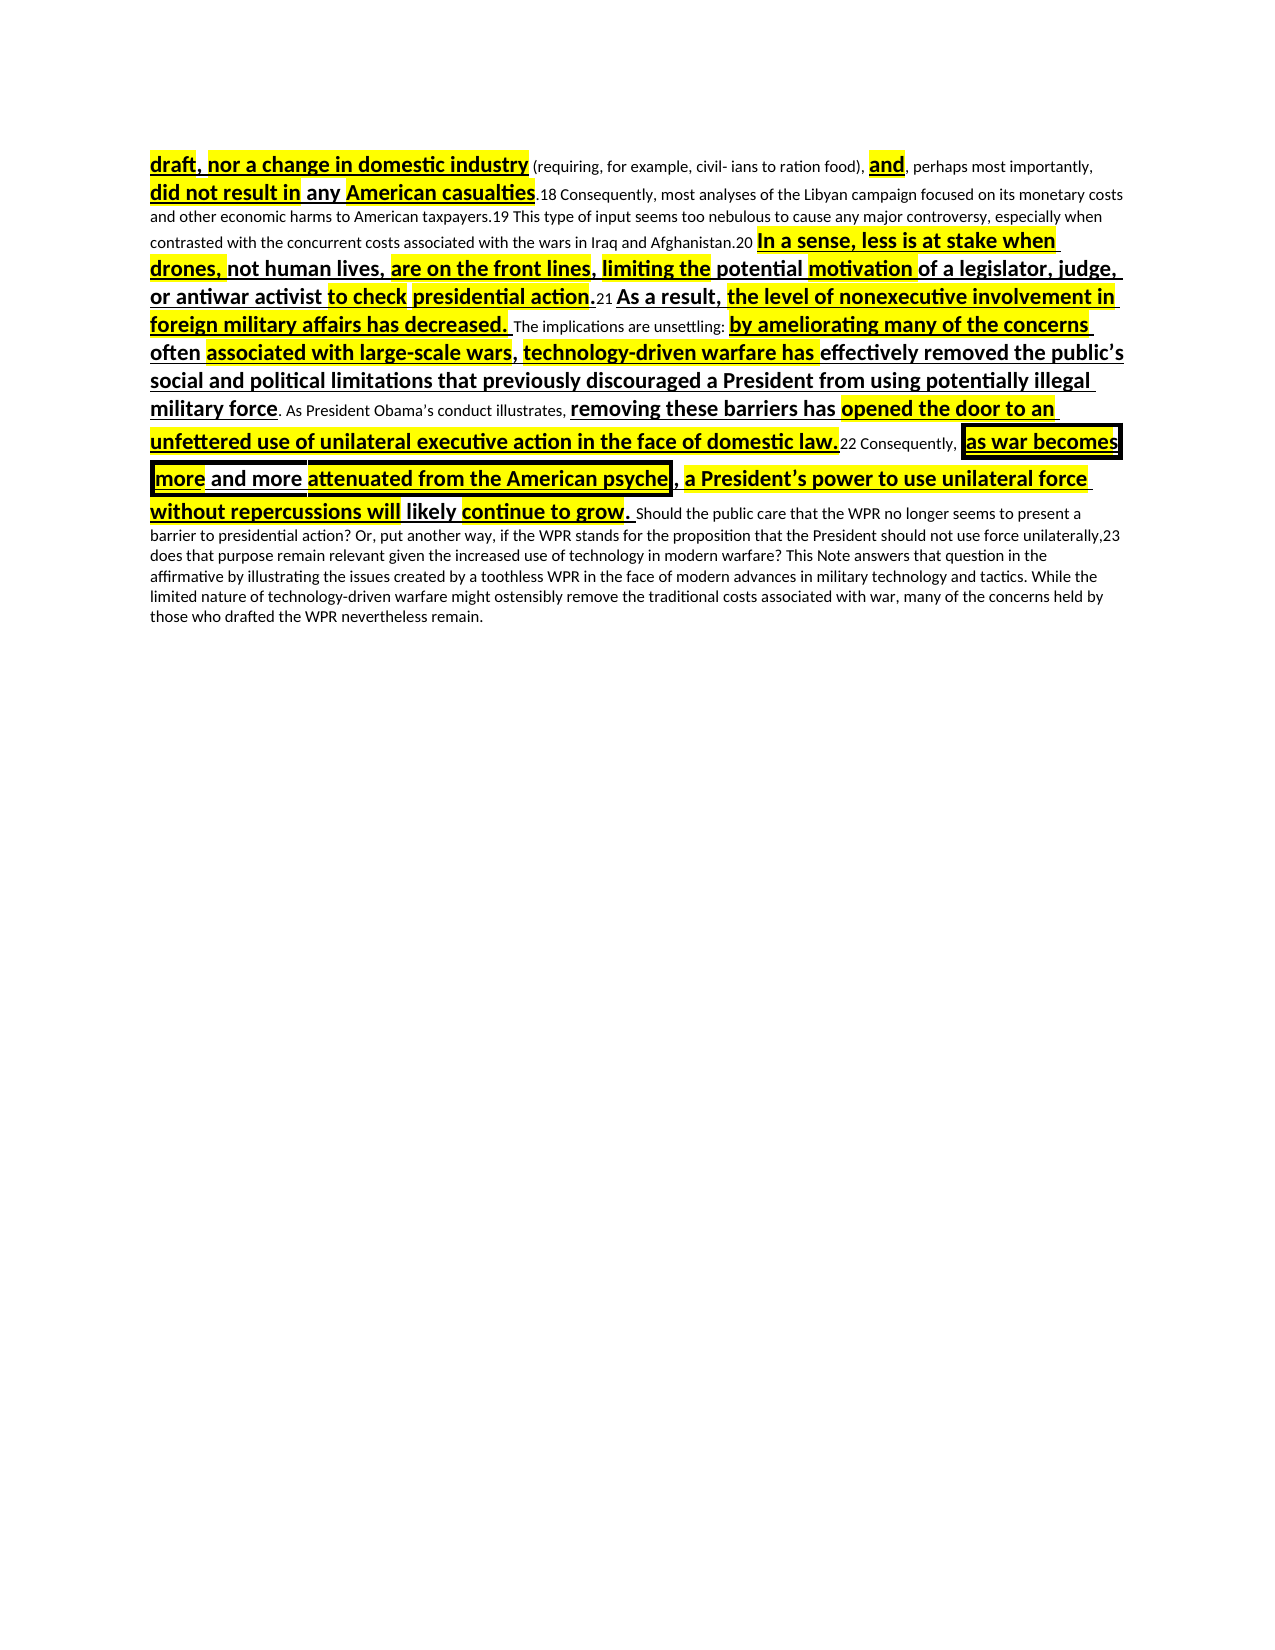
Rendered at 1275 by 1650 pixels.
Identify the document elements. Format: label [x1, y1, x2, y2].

text [150, 150, 1125, 627]
